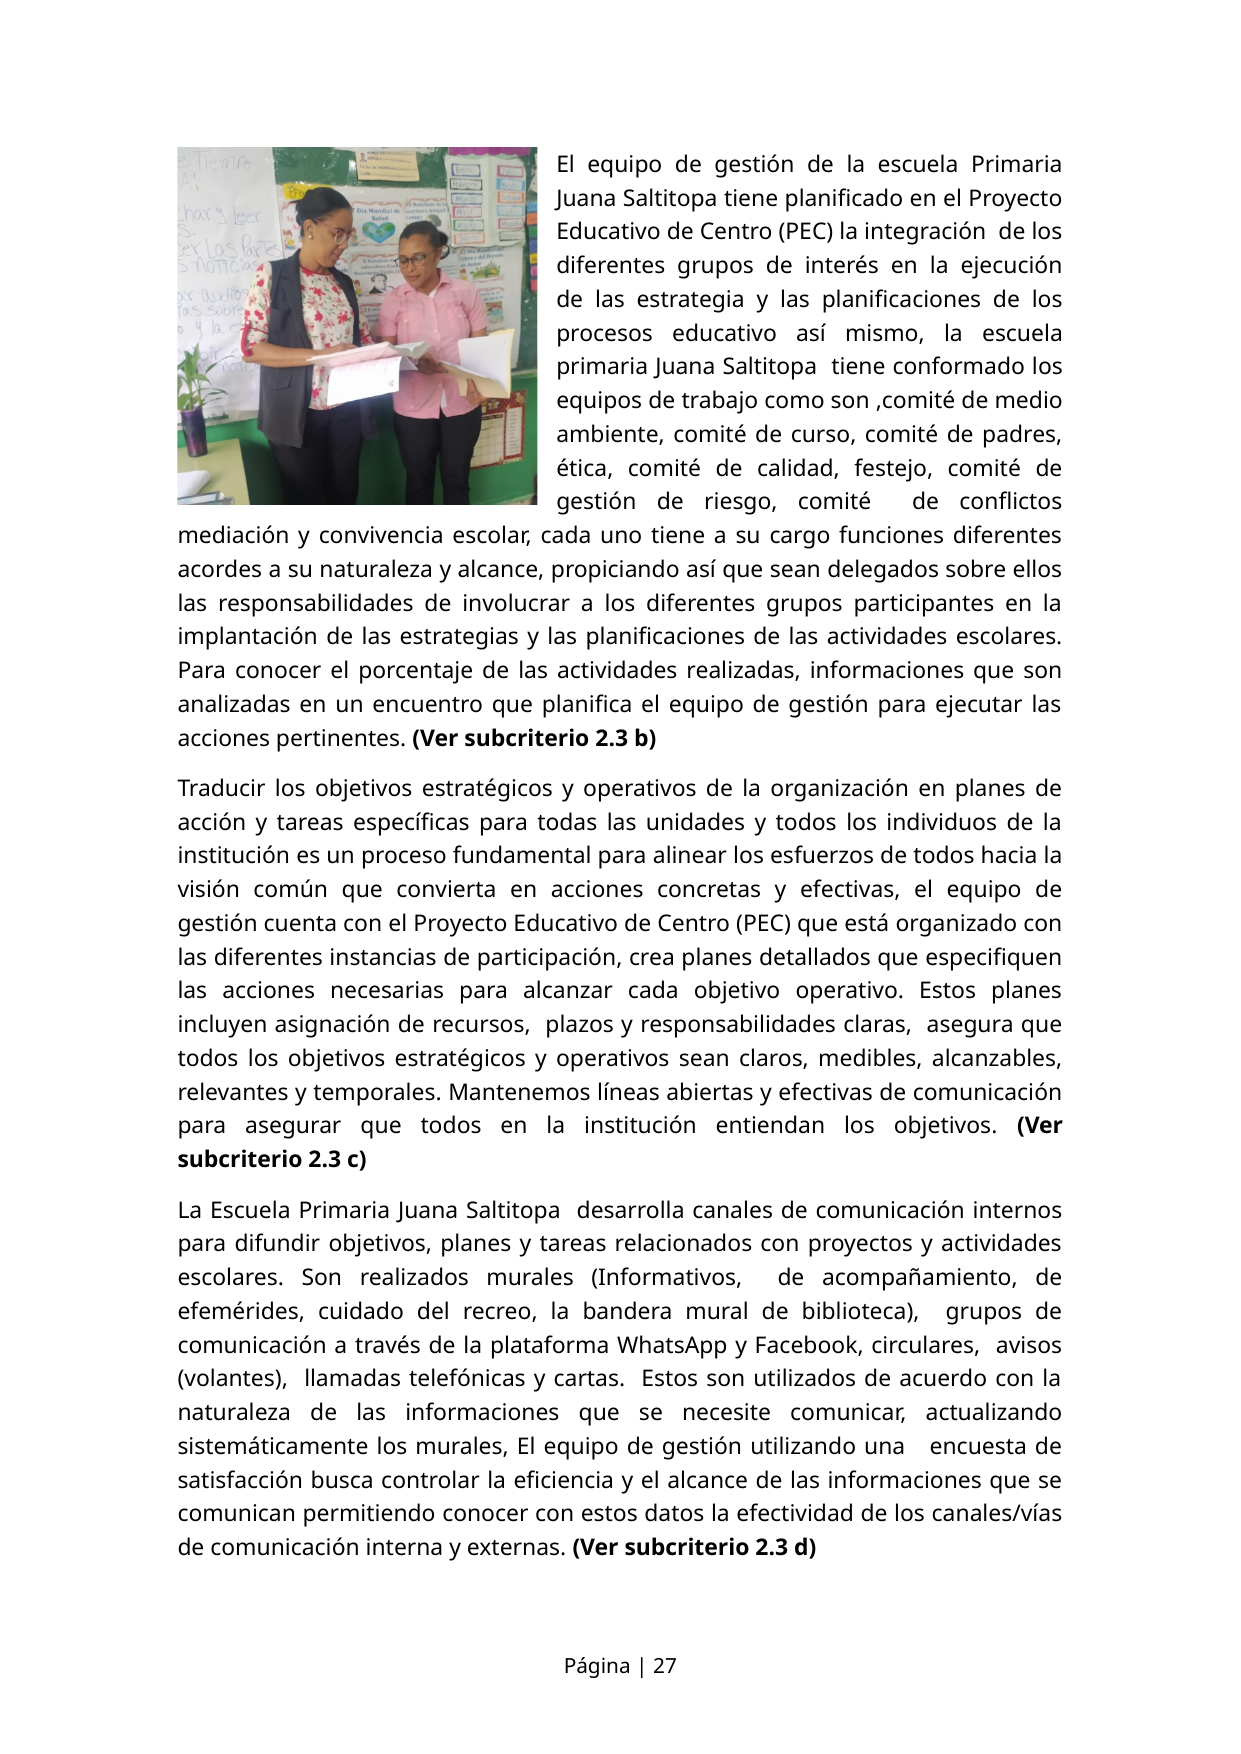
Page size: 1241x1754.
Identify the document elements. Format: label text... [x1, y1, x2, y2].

text Traducir los objetivos estratégicos y operativos de la organización en planes de acción y tareas específicas para todas las unidades y todos los individuos de la institución es un proceso fundamental para alinear los esfuerzos de todos hacia la visión común que convierta en acciones concretas y efectivas, el equipo de gestión cuenta con el Proyecto Educativo de Centro (PEC) que está organizado con las diferentes instancias de participación, crea planes detallados que especifiquen las acciones necesarias para alcanzar cada objetivo operativo. Estos planes incluyen asignación de recursos, plazos y responsabilidades claras, asegura que todos los objetivos estratégicos y operativos sean claros, medibles, alcanzables, relevantes y temporales. Mantenemos líneas abiertas y efectivas de comunicación para asegurar que todos en la institución entiendan los objetivos. (Ver subcriterio 2.3 c) [177, 772, 1063, 1174]
text El equipo de gestión de la escuela Primaria Juana Saltitopa tiene planificado en el Proyecto Educativo de Centro (PEC) la integración de los diferentes grupos de interés en la ejecución de las estrategia y las planificaciones de los procesos educativo así mismo, la escuela primaria Juana Saltitopa tiene conformado los equipos de trabajo como son ,comité de medio ambiente, comité de curso, comité de padres, ética, comité de calidad, festejo, comité de gestión de riesgo, comité de conflictos mediación y convivencia escolar, cada uno tiene a su cargo funciones diferentes acordes a su naturaleza y alcance, propiciando así que sean delegados sobre ellos las responsabilidades de involucrar a los diferentes grupos participantes en la implantación de las estrategias y las planificaciones de las actividades escolares. Para conocer el porcentaje de las actividades realizadas, informaciones que son analizadas en un encuentro que planifica el equipo de gestión para ejecutar las acciones pertinentes. (Ver subcriterio 2.3 b) [177, 148, 1063, 753]
text La Escuela Primaria Juana Saltitopa desarrolla canales de comunicación internos para difundir objetivos, planes y tareas relacionados con proyectos y actividades escolares. Son realizados murales (Informativos, de acompañamiento, de efemérides, cuidado del recreo, la bandera mural de biblioteca), grupos de comunicación a través de la plataforma WhatsApp y Facebook, circulares, avisos (volantes), llamadas telefónicas y cartas. Estos son utilizados de acuerdo con la naturaleza de las informaciones que se necesite comunicar, actualizando sistemáticamente los murales, El equipo de gestión utilizando una encuesta de satisfacción busca controlar la eficiencia y el alcance de las informaciones que se comunican permitiendo conocer con estos datos la efectividad de los canales/vías de comunicación interna y externas. (Ver subcriterio 2.3 d) [177, 1193, 1063, 1562]
picture [177, 147, 538, 505]
